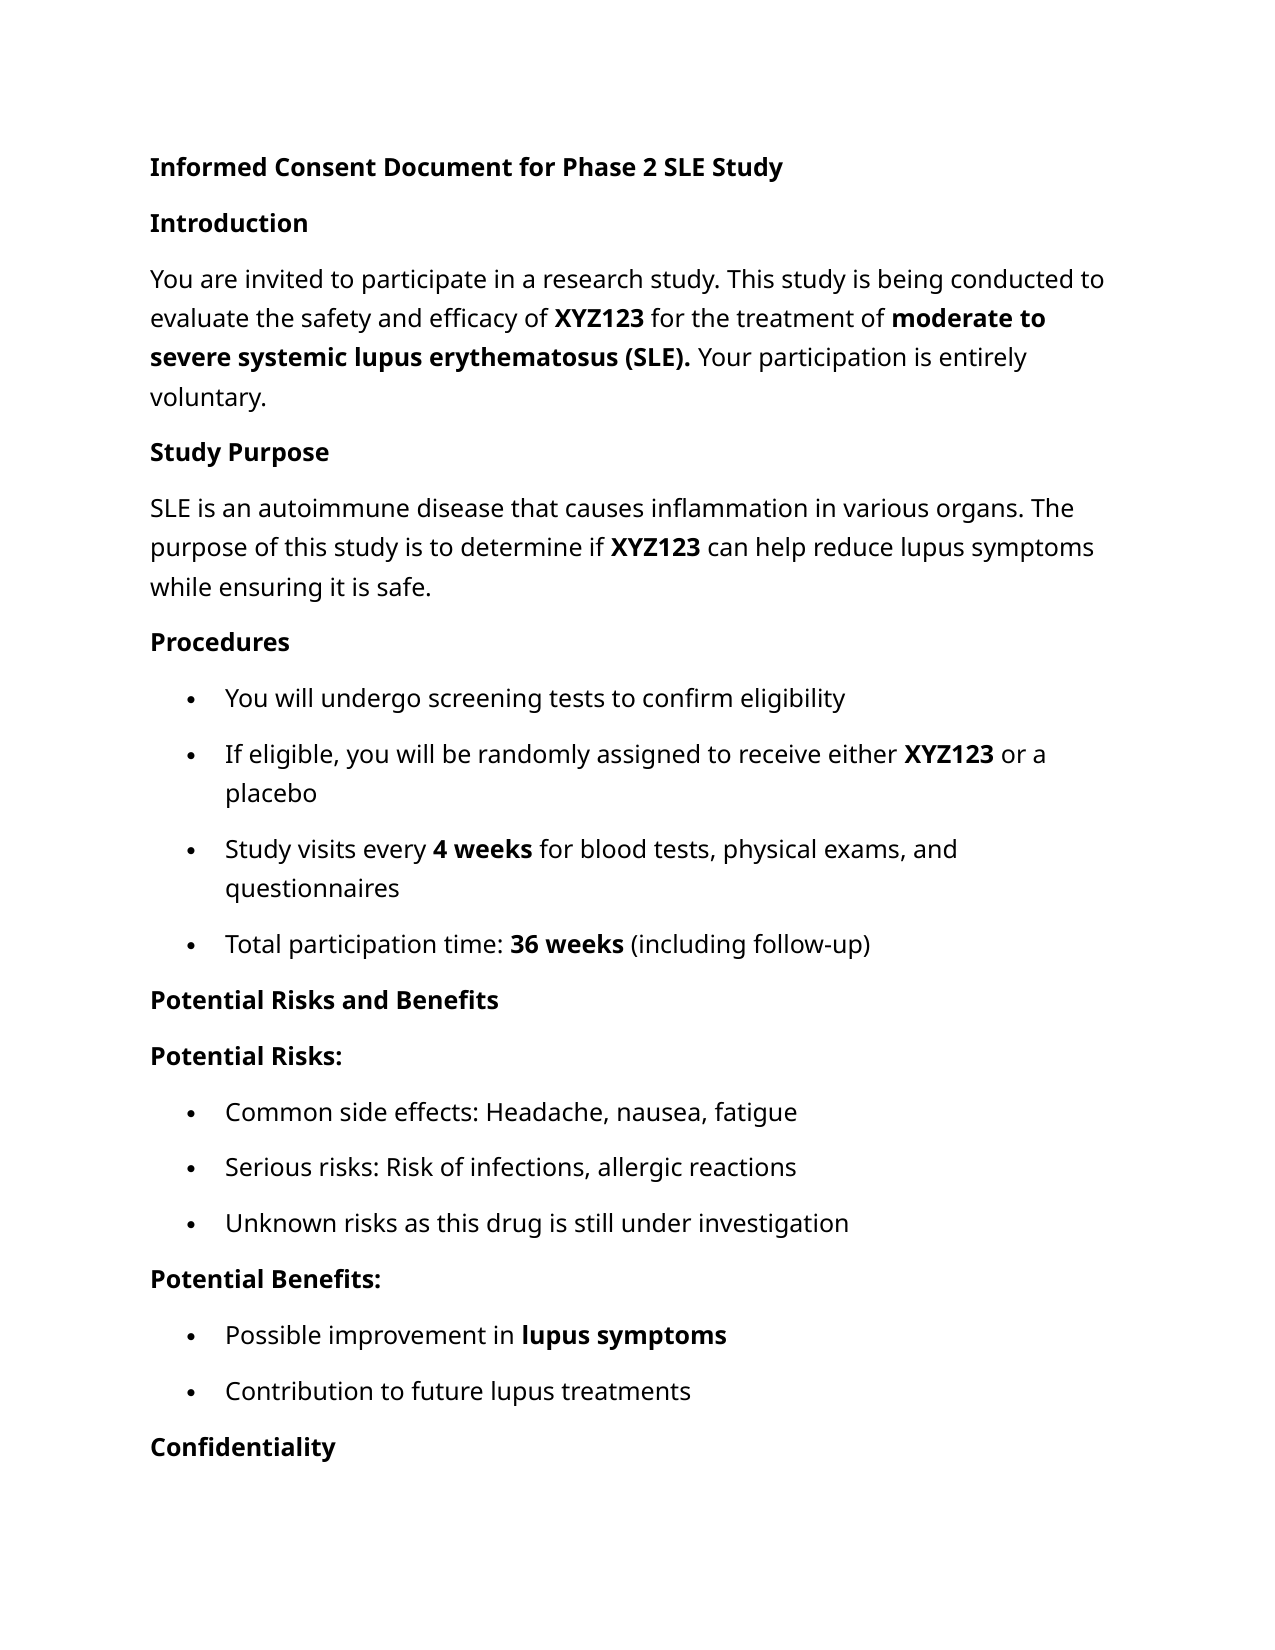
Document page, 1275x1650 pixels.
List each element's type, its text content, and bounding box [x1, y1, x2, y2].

list If eligible, you will be randomly assigned to receive either XYZ123 or a placebo [187, 737, 1125, 810]
text Potential Benefits: [150, 1262, 1125, 1296]
text Potential Risks: [150, 1038, 1125, 1072]
list You will undergo screening tests to confirm eligibility [187, 681, 1125, 715]
text Study Purpose [150, 435, 1125, 469]
list Study visits every 4 weeks for blood tests, physical exams, and questionnaires [187, 832, 1125, 905]
list Common side effects: Headache, nausea, fatigue [187, 1094, 1125, 1128]
text Introduction [150, 206, 1125, 240]
text SLE is an autoimmune disease that causes inflammation in various organs. The purpose of this study is to determine if XYZ123 can help reduce lupus symptoms while ensuring it is safe. [150, 491, 1125, 603]
list Possible improvement in lupus symptoms [187, 1317, 1125, 1352]
list Unknown risks as this drug is still under investigation [187, 1206, 1125, 1240]
text Informed Consent Document for Phase 2 SLE Study [150, 150, 1125, 184]
text Procedures [150, 625, 1125, 659]
list Contribution to future lupus treatments [187, 1373, 1125, 1407]
text Potential Risks and Benefits [150, 982, 1125, 1017]
list Total participation time: 36 weeks (including follow-up) [187, 927, 1125, 961]
text You are invited to participate in a research study. This study is being conducted to evaluate the safety and efficacy of XYZ123 for the treatment of moderate to severe systemic lupus erythematosus (SLE). Your participation is entirely voluntary. [150, 262, 1125, 413]
list Serious risks: Risk of infections, allergic reactions [187, 1150, 1125, 1184]
text Confidentiality [150, 1429, 1125, 1463]
